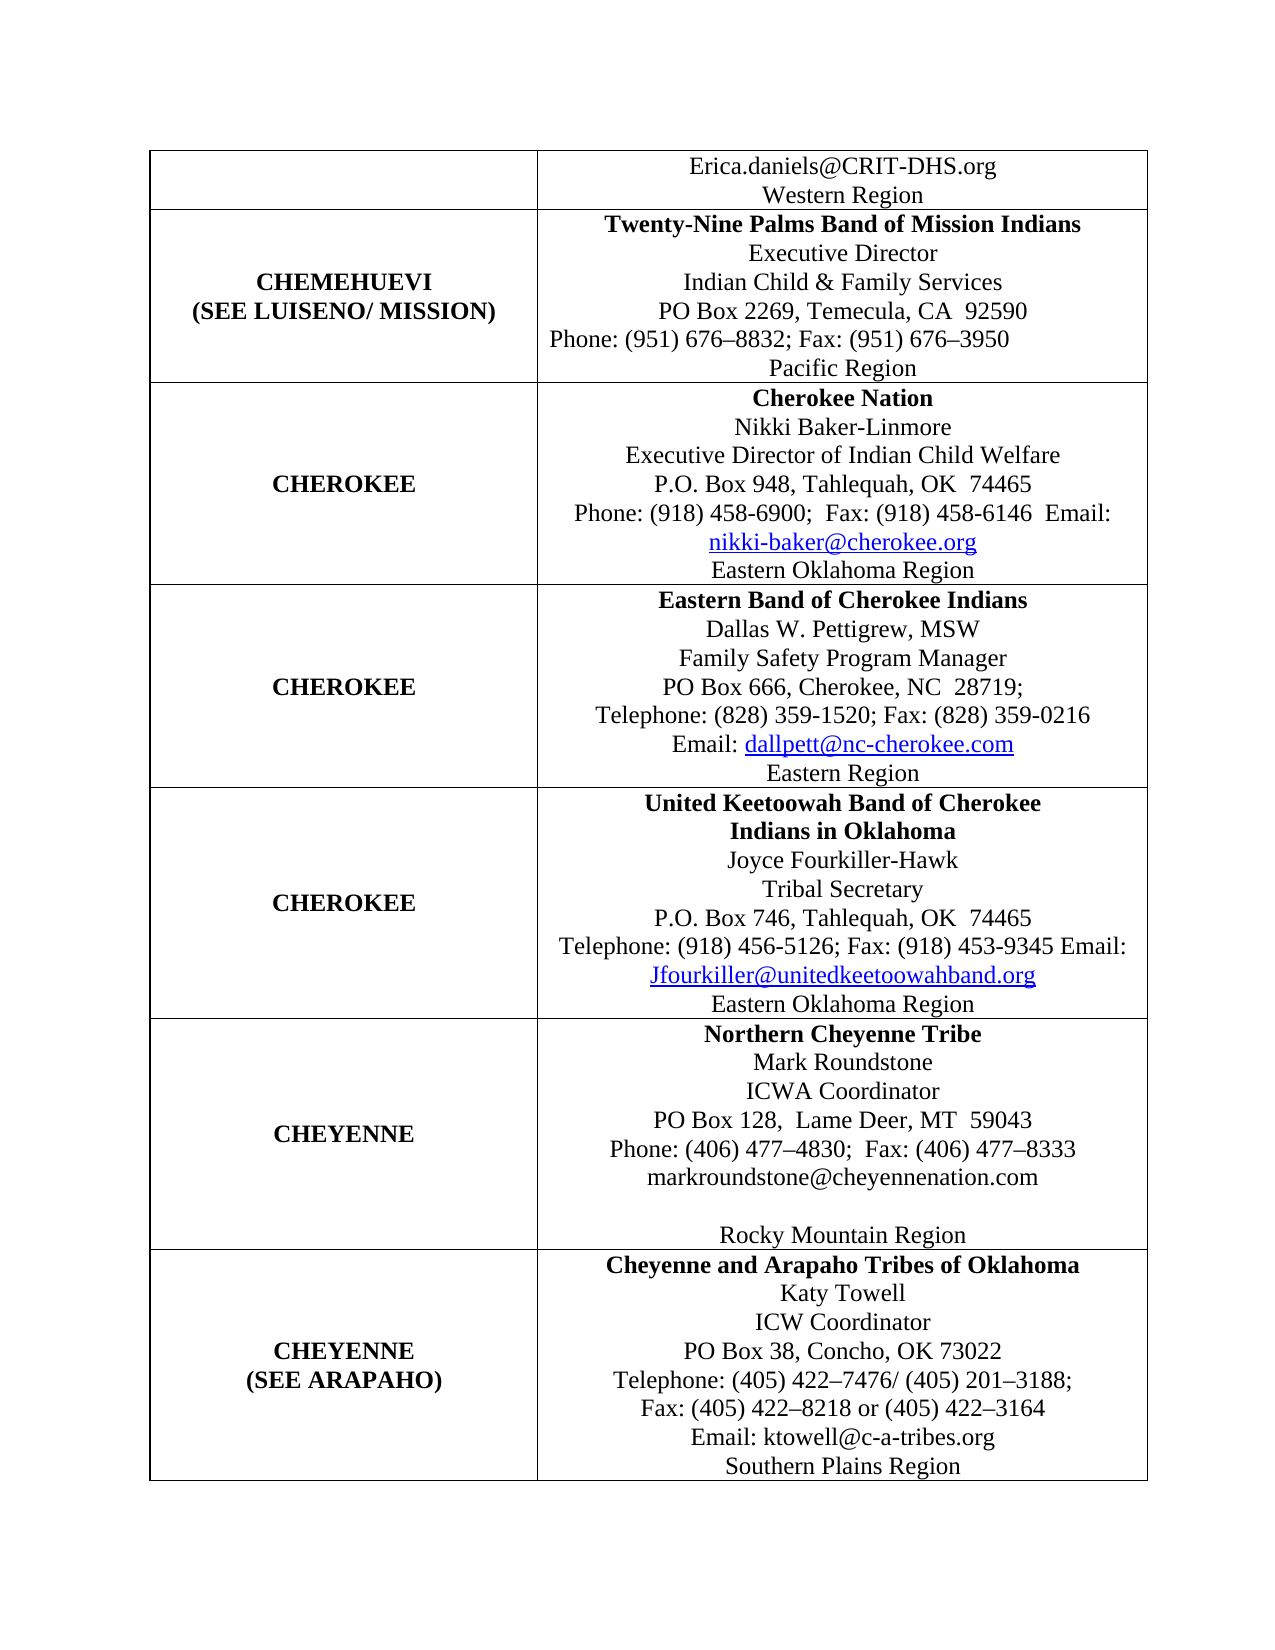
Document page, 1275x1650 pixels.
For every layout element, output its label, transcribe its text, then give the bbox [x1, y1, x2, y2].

table_cell Northern Cheyenne Tribe Mark Roundstone ICWA Coordinator PO Box 128, Lame Deer, MT 59043 Phone: (406) 477–4830; Fax: (406) 477–8333 markroundstone@cheyennenation.com Rocky Mountain Region [538, 1019, 1147, 1249]
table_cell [538, 151, 1147, 208]
table_cell Cheyenne and Arapaho Tribes of Oklahoma Katy Towell ICW Coordinator PO Box 38, Concho, OK 73022 Telephone: (405) 422–7476/ (405) 201–3188; Fax: (405) 422–8218 or (405) 422–3164 Email: ktowell@c-a-tribes.org Southern Plains Region [538, 1250, 1147, 1480]
table_cell [151, 1019, 537, 1249]
table_cell (SEE ARAPAHO) [151, 1250, 537, 1480]
table_cell Cherokee Nation Nikki Baker-Linmore Executive Director of Indian Child Welfare P.O. Box 948, Tahlequah, OK 74465 Phone: (918) 458-6900; Fax: (918) 458-6146 Email: nikki-baker@cherokee.org Eastern Oklahoma Region [538, 383, 1147, 584]
table_cell Eastern Band of Cherokee Indians Dallas W. Pettigrew, MSW Family Safety Program Manager PO Box 666, Cherokee, NC 28719; Telephone: (828) 359-1520; Fax: (828) 359-0216 Email: dallpett@nc-cherokee.com Eastern Region [538, 585, 1147, 787]
table_cell CHEROKEE [151, 788, 537, 1018]
table_cell CHEMEHUEVI (SEE LUISENO/ ) [151, 210, 537, 382]
table_cell United Keetoowah Band of Cherokee Indians in Oklahoma Joyce Fourkiller-Hawk Tribal Secretary P.O. Box 746, Tahlequah, OK 74465 Telephone: (918) 456-5126; Fax: (918) 453-9345 Email: Jfourkiller@unitedkeetoowahband.org Eastern Oklahoma Region [538, 788, 1147, 1018]
table_cell CHEROKEE [151, 383, 537, 584]
table_cell CHEROKEE [151, 585, 537, 787]
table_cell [151, 151, 537, 208]
table_cell Twenty-Nine Palms Band of Indians Executive Director Indian Child & Family Services PO Box 2269, Temecula, CA 92590 Phone: (951) 676–8832; Fax: (951) 676–3950 Pacific Region [538, 210, 1147, 382]
